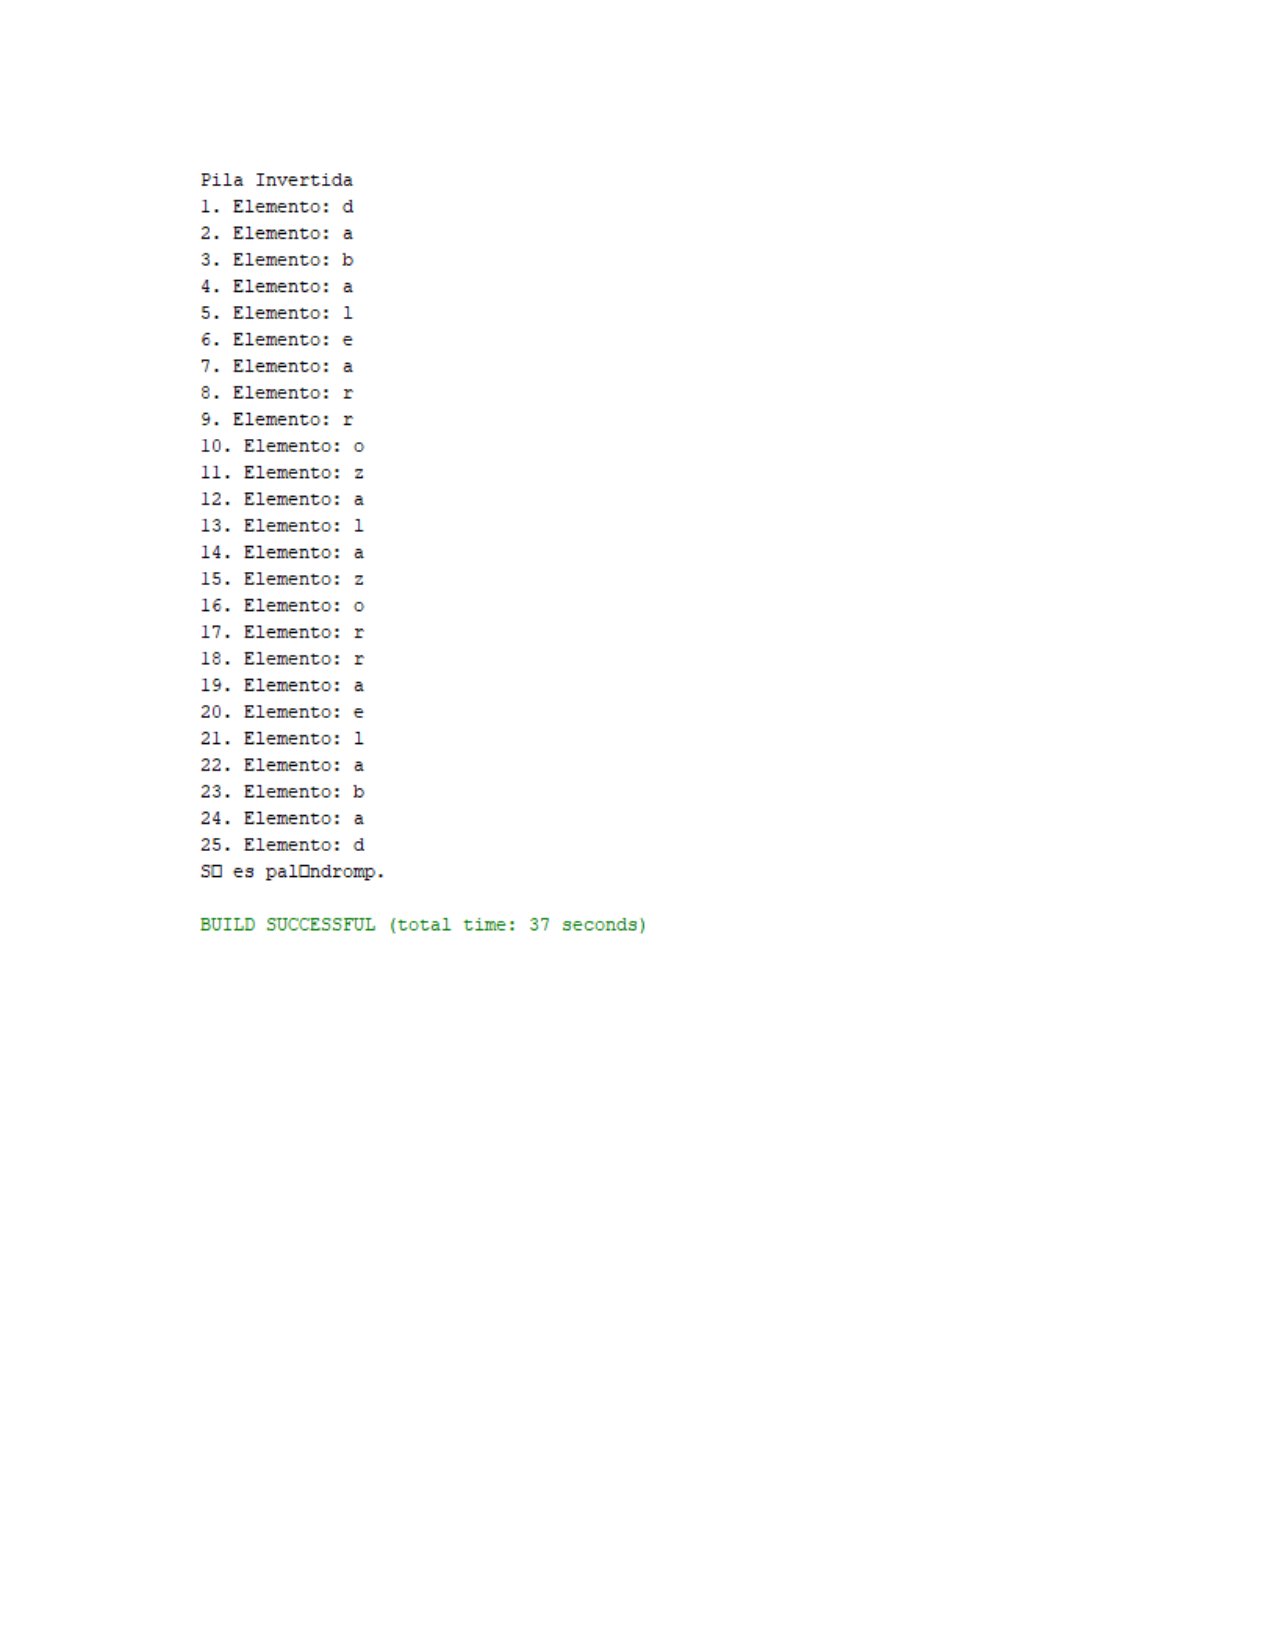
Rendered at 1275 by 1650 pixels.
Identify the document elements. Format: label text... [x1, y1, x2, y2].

picture [177, 147, 1056, 948]
